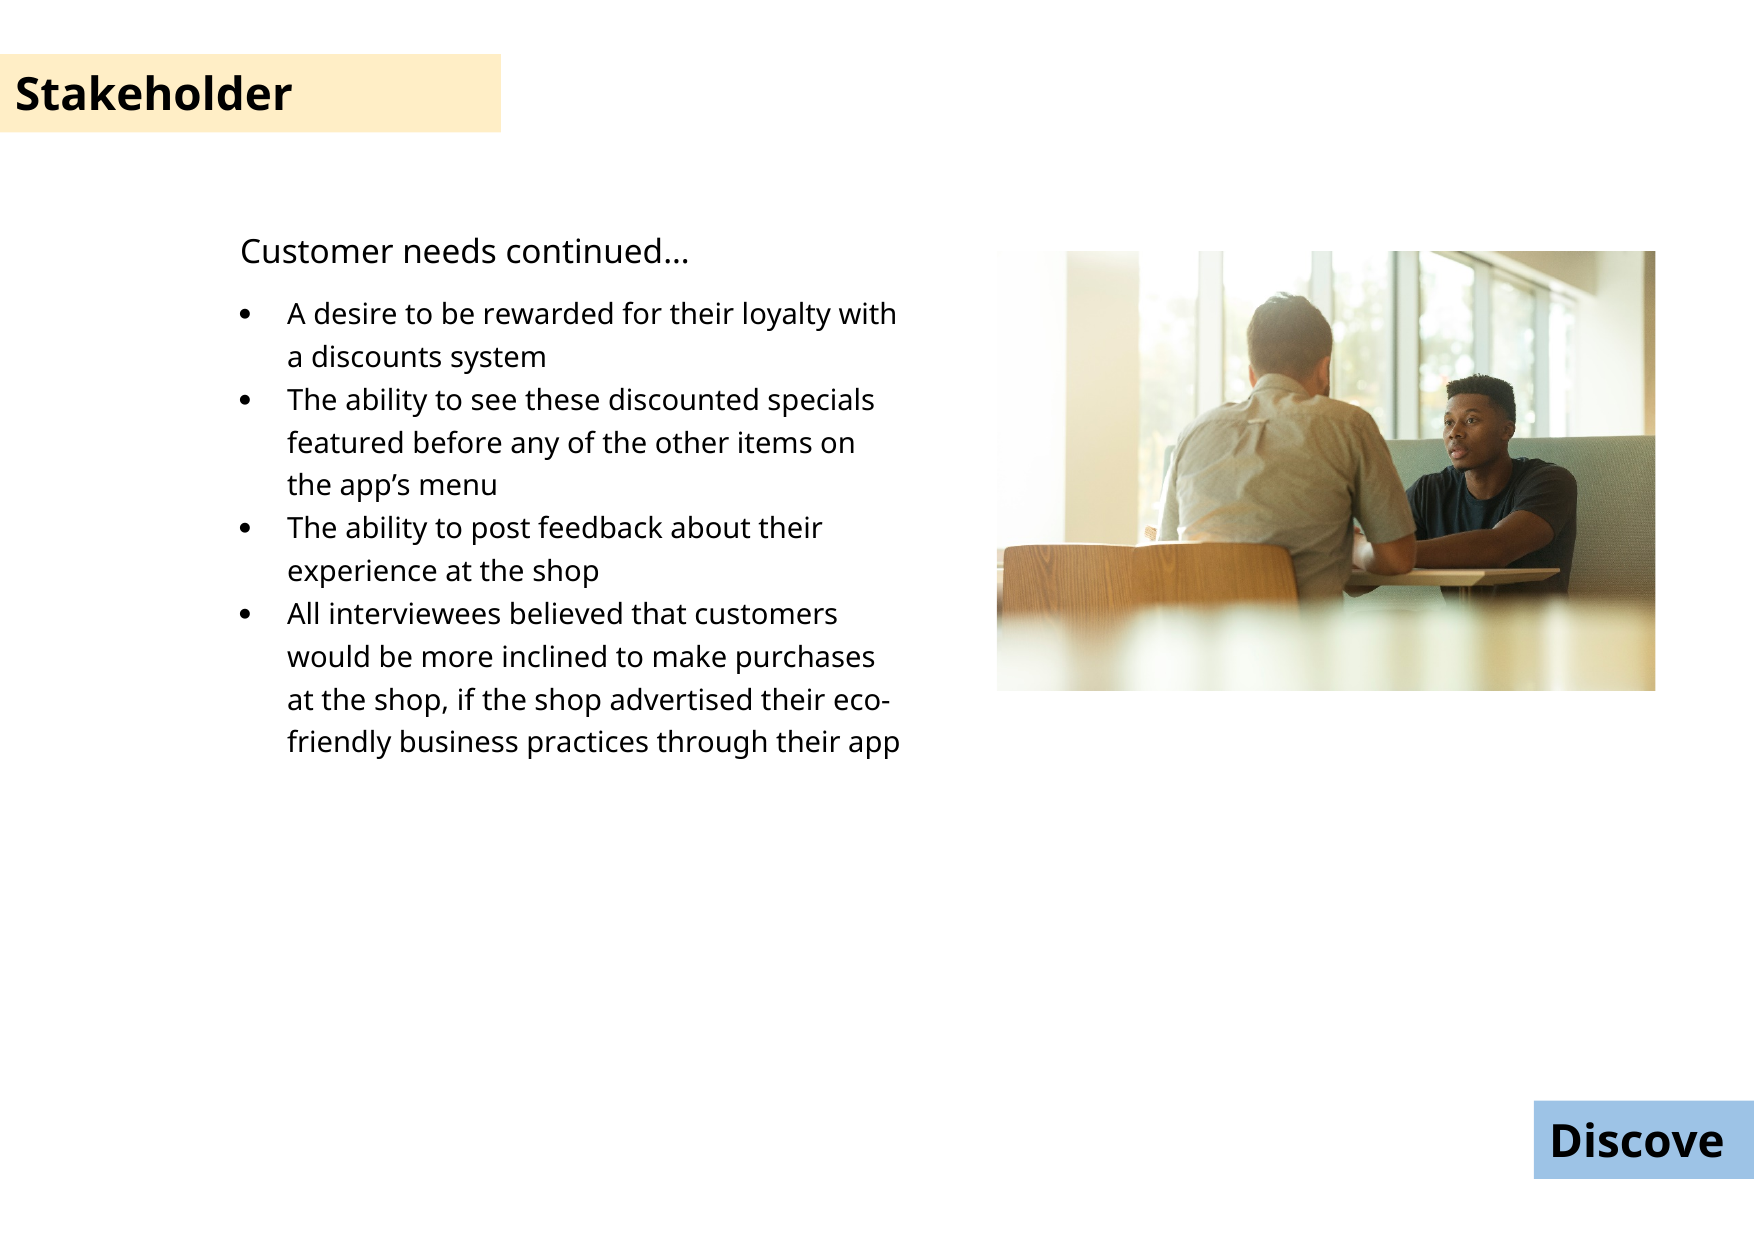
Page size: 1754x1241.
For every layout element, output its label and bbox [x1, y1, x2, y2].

picture [996, 251, 1656, 691]
